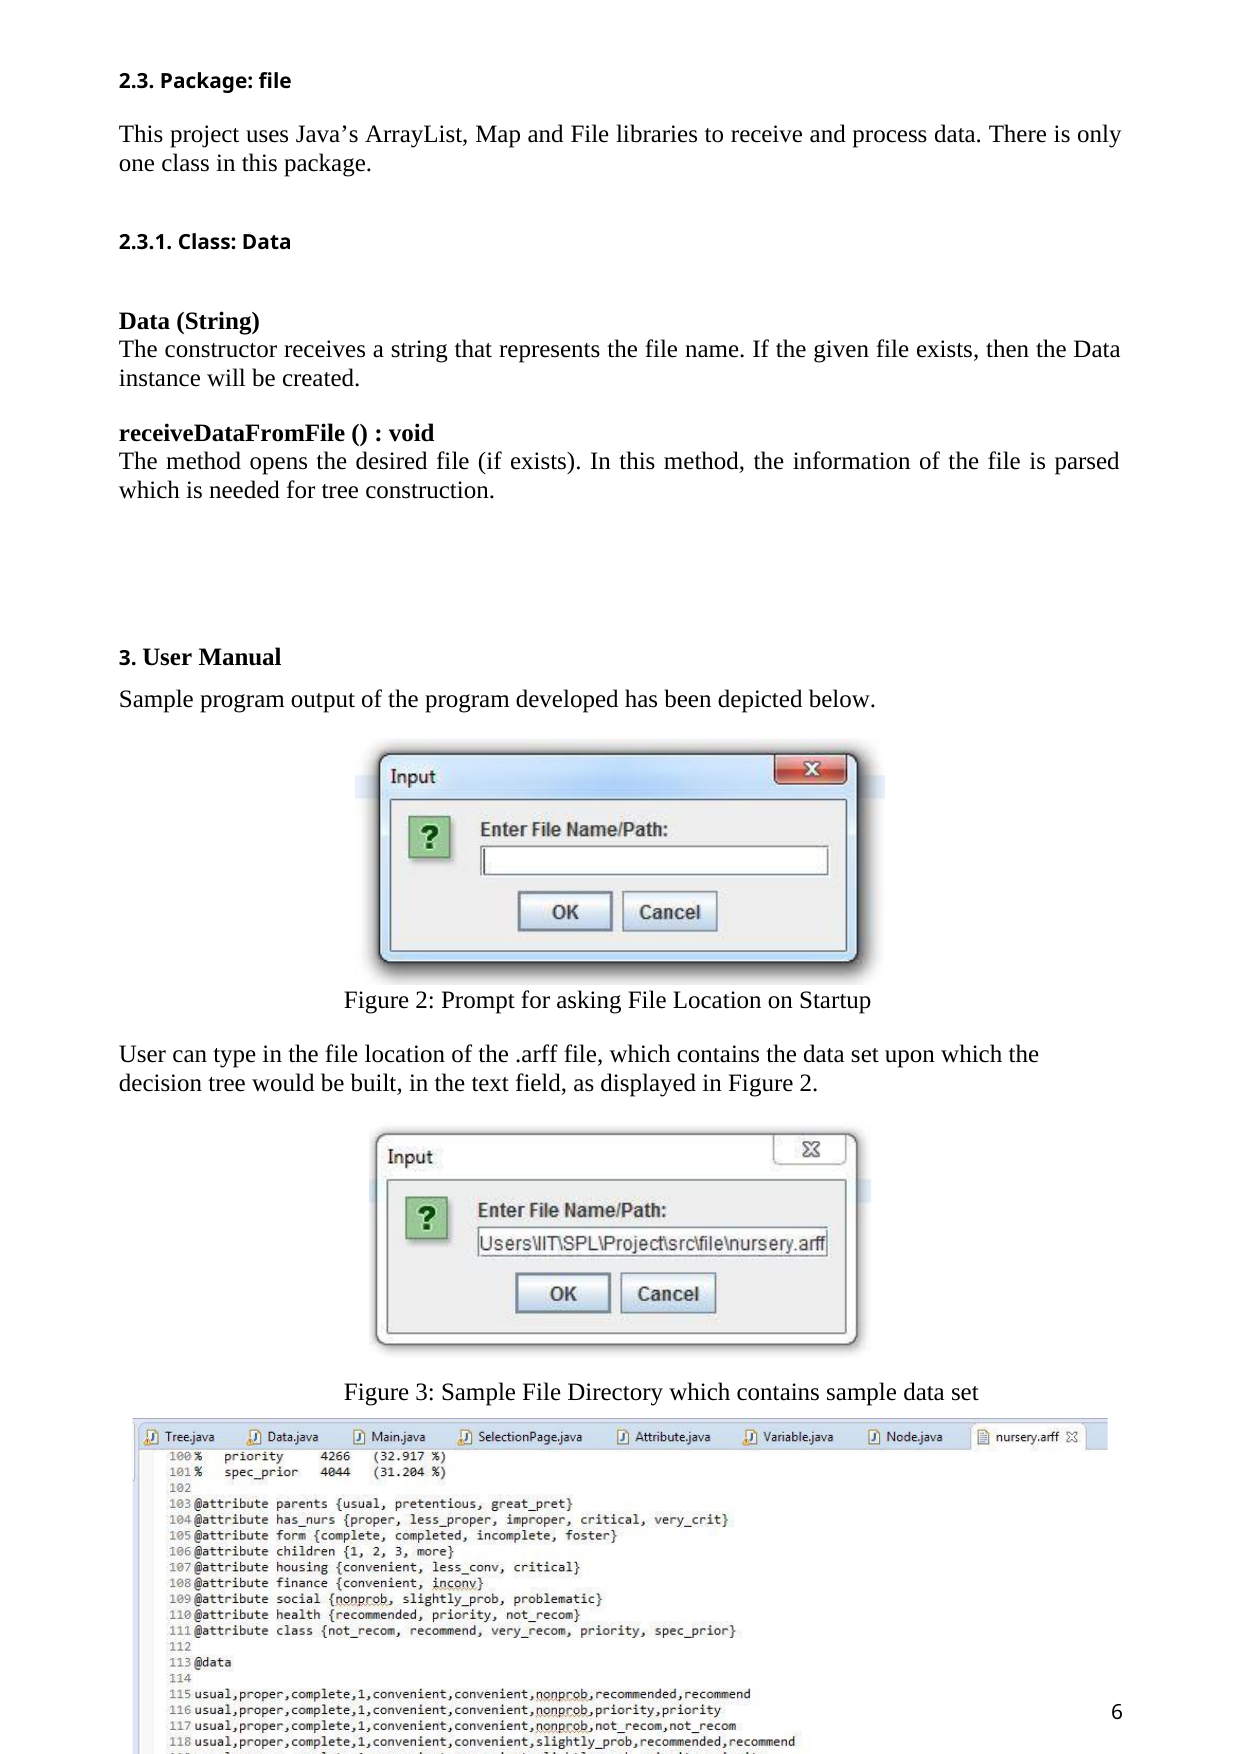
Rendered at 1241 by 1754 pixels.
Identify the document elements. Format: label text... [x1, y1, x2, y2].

subtitle User Manual [119, 642, 1123, 672]
picture [132, 1418, 1108, 1754]
list Figure 2: Prompt for asking File Location on Startup [269, 985, 1123, 1014]
text The method opens the desired file (if exists). In this method, the information of the file is parsed which is needed for tree construction. [119, 447, 1121, 503]
subtitle 2.3.1. Class: Data [119, 227, 1123, 256]
text User can type in the file location of the .arff file, which contains the data set upon which the decision tree would be built, in the text field, as displayed in Figure 2. [119, 1039, 1121, 1097]
text This project uses Java’s ArrayList, Map and File libraries to receive and process data. There is only one class in this package. [119, 120, 1123, 177]
text Sample program output of the program developed has been depicted below. [119, 684, 1123, 713]
text receiveDataFromFile () : void [119, 418, 1123, 446]
list Figure 3: Sample File Directory which contains sample data set [269, 1377, 1121, 1406]
text The constructor receives a string that represents the file name. If the given file exists, then the Data instance will be created. [119, 335, 1123, 392]
text Data (String) [119, 306, 1123, 334]
picture [354, 738, 885, 985]
subtitle 2.3. Package: file [119, 67, 1123, 95]
picture [368, 1122, 872, 1358]
